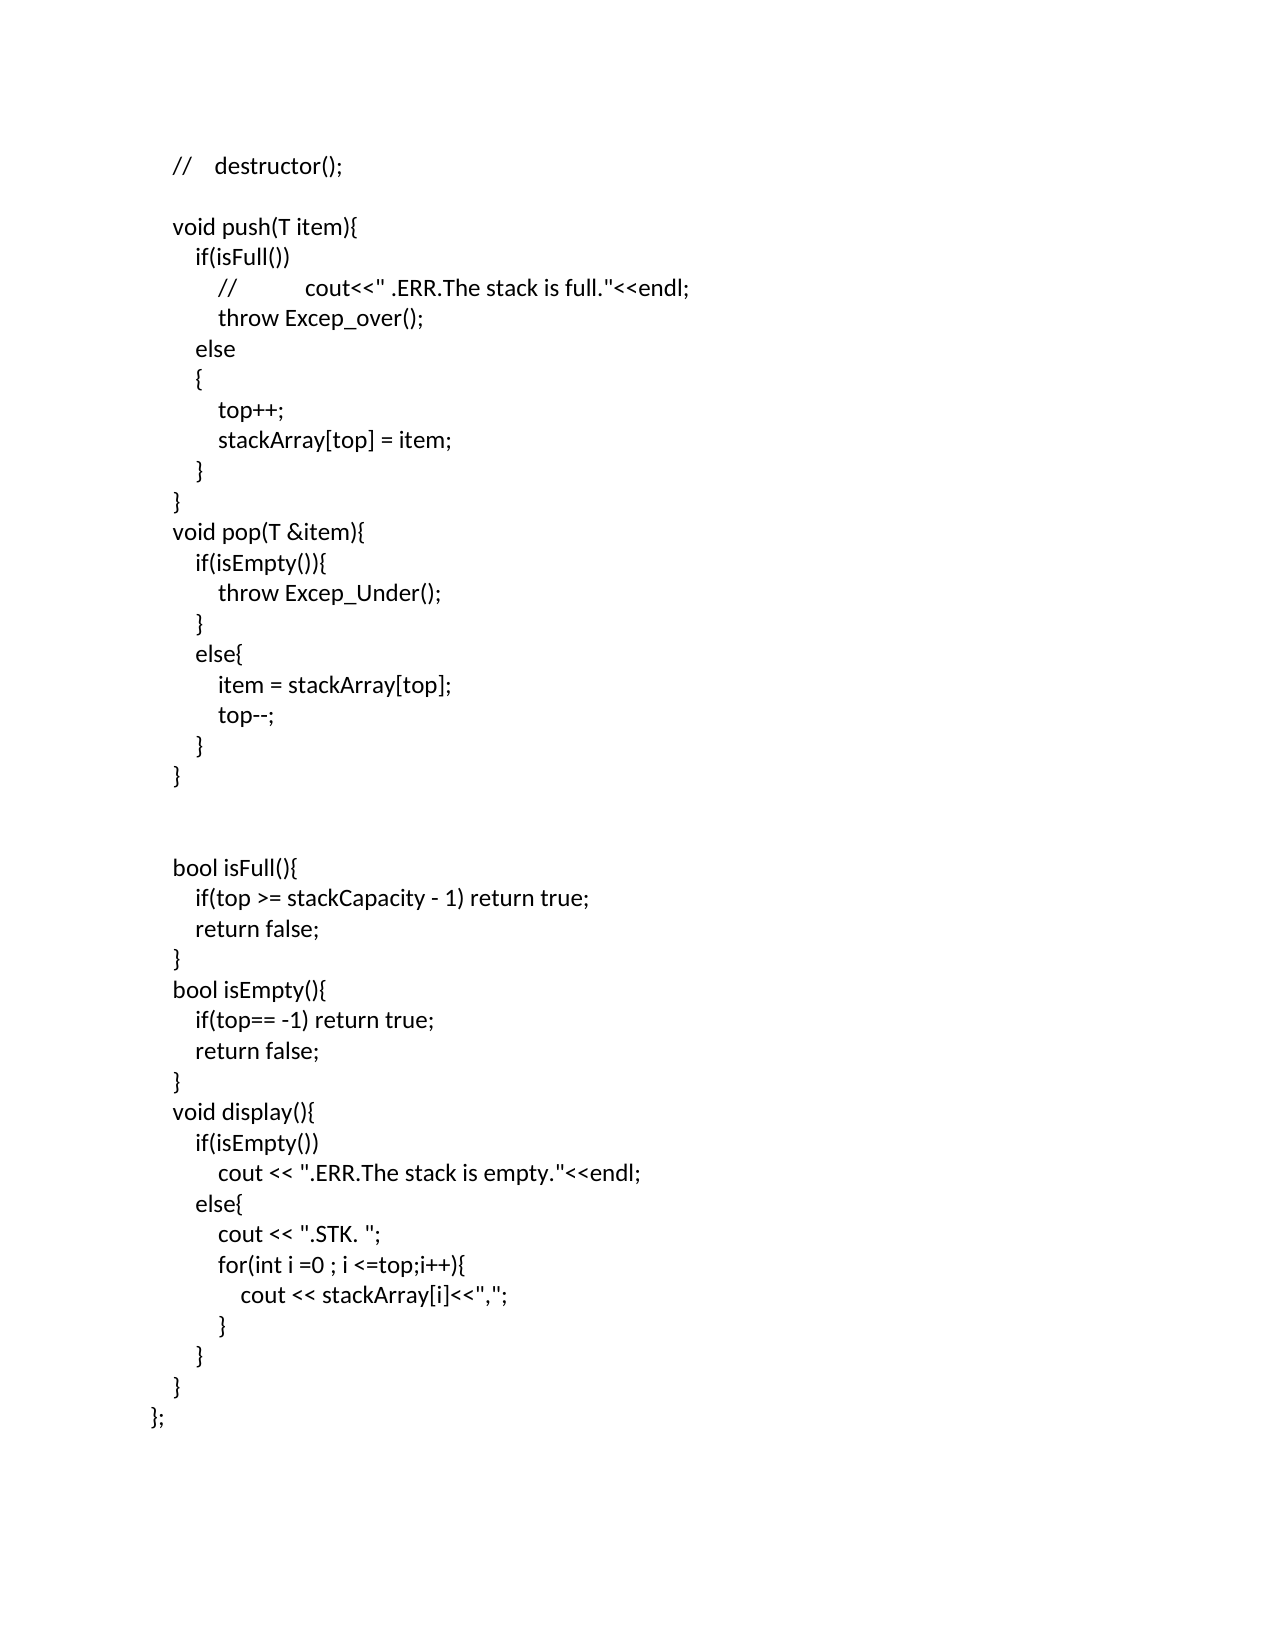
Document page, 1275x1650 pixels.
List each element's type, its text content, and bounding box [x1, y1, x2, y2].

text } [150, 1340, 1125, 1371]
text else [150, 333, 1125, 364]
text top--; [150, 699, 1125, 730]
text throw Excep_over(); [150, 303, 1125, 333]
text return false; [150, 1035, 1125, 1066]
text // destructor(); [150, 150, 1125, 181]
text for(int i =0 ; i <=top;i++){ [150, 1249, 1125, 1279]
text void display(){ [150, 1096, 1125, 1127]
text bool isFull(){ [150, 852, 1125, 882]
text else{ [150, 638, 1125, 669]
text // cout<<" .ERR.The stack is full."<<endl; [150, 272, 1125, 303]
text throw Excep_Under(); [150, 577, 1125, 608]
text } [150, 943, 1125, 974]
text if(isFull()) [150, 242, 1125, 272]
text item = stackArray[top]; [150, 669, 1125, 699]
text }; [150, 1401, 1125, 1432]
text } [150, 486, 1125, 516]
text } [150, 1310, 1125, 1340]
text stackArray[top] = item; [150, 425, 1125, 455]
text cout << stackArray[i]<<","; [150, 1279, 1125, 1310]
text void pop(T &item){ [150, 516, 1125, 547]
text { [150, 364, 1125, 394]
text } [150, 1371, 1125, 1401]
text if(isEmpty()) [150, 1127, 1125, 1157]
text else{ [150, 1188, 1125, 1218]
text } [150, 730, 1125, 760]
text cout << ".ERR.The stack is empty."<<endl; [150, 1157, 1125, 1188]
text if(top== -1) return true; [150, 1004, 1125, 1035]
text if(top >= stackCapacity - 1) return true; [150, 882, 1125, 913]
text } [150, 608, 1125, 638]
text } [150, 455, 1125, 486]
text top++; [150, 394, 1125, 425]
text } [150, 760, 1125, 791]
text return false; [150, 913, 1125, 943]
text void push(T item){ [150, 211, 1125, 242]
text if(isEmpty()){ [150, 547, 1125, 577]
text cout << ".STK. "; [150, 1218, 1125, 1249]
text bool isEmpty(){ [150, 974, 1125, 1004]
text } [150, 1066, 1125, 1096]
